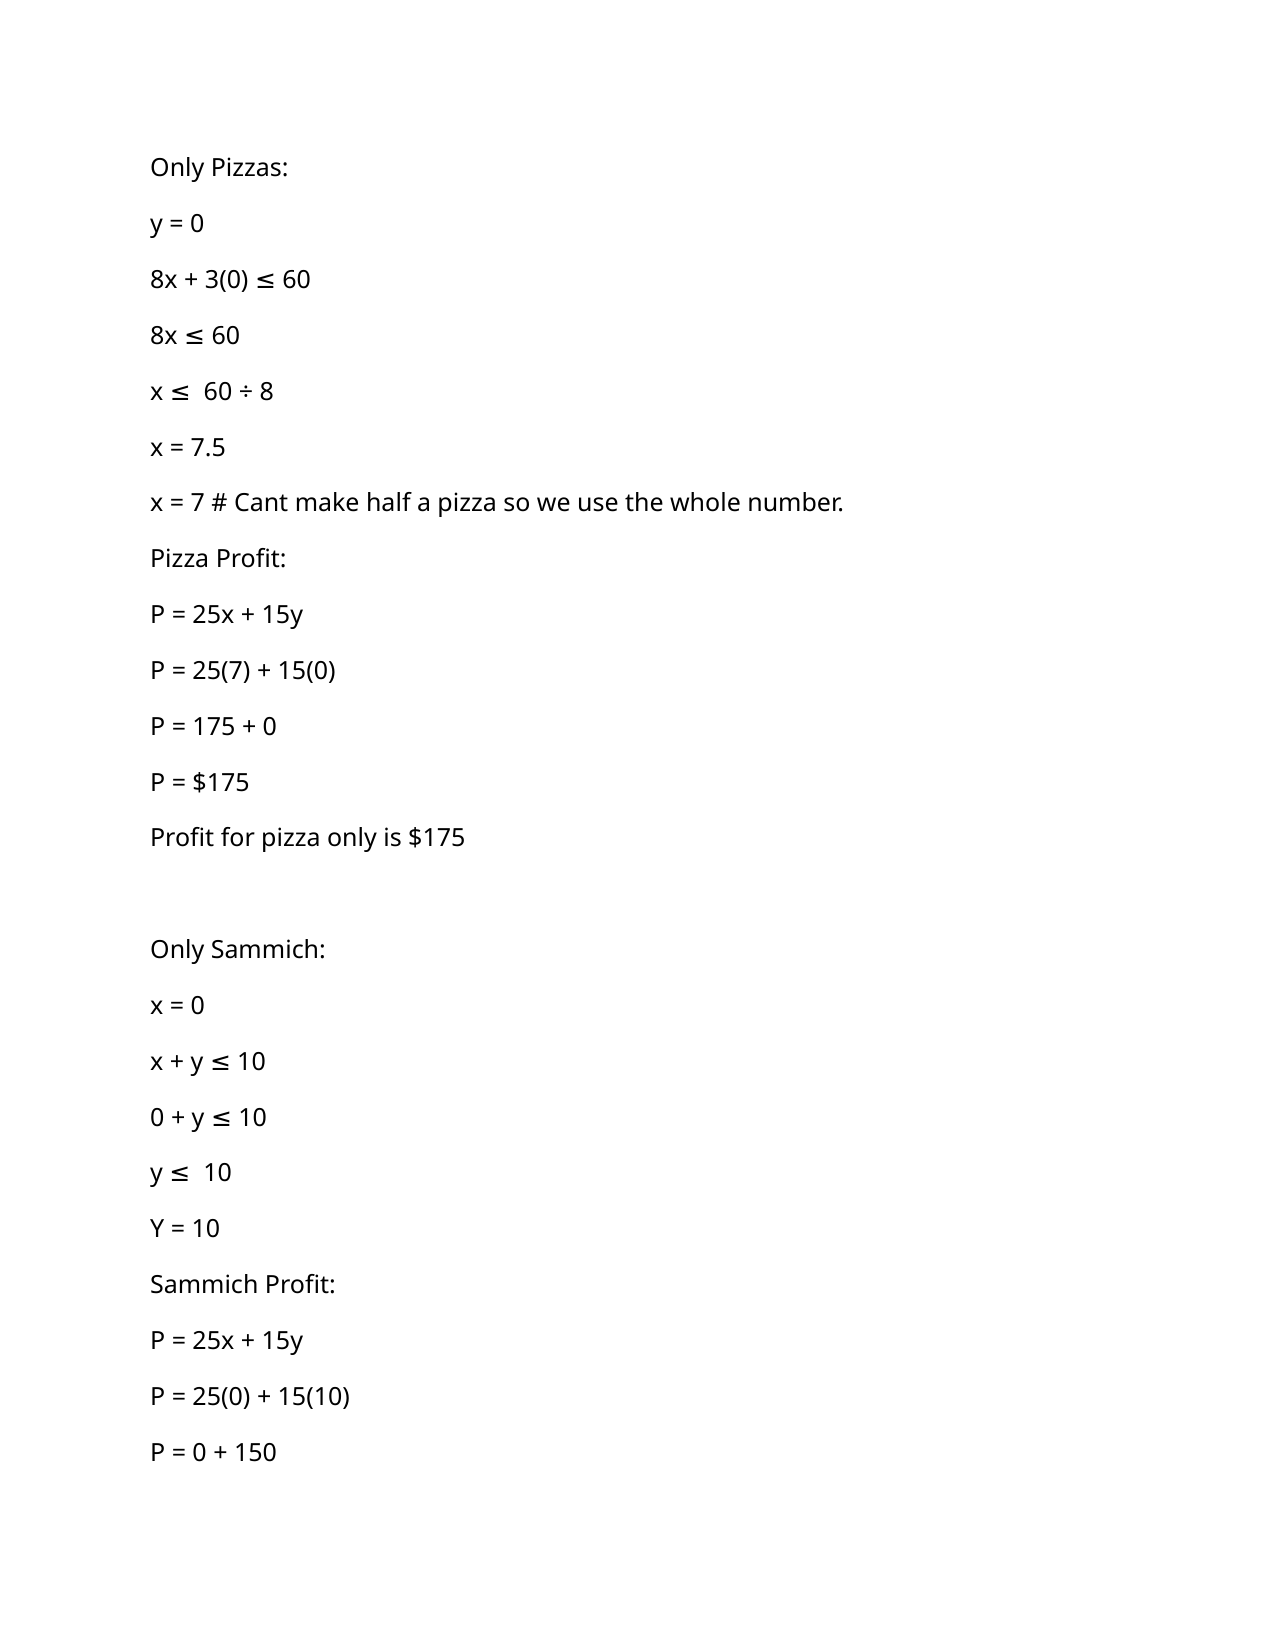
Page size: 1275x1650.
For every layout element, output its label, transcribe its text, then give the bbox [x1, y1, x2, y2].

text 0 + y ≤ 10 [150, 1099, 1125, 1133]
text x + y ≤ 10 [150, 1043, 1125, 1077]
text x ≤ 60 ÷ 8 [150, 373, 1125, 407]
text Pizza Profit: [150, 541, 1125, 575]
text 8x ≤ 60 [150, 317, 1125, 352]
text x = 0 [150, 987, 1125, 1022]
text P = 25(7) + 15(0) [150, 652, 1125, 687]
text P = 25x + 15y [150, 1322, 1125, 1357]
text P = 0 + 150 [150, 1434, 1125, 1468]
text 8x + 3(0) ≤ 60 [150, 262, 1125, 296]
text Only Pizzas: [150, 150, 1125, 184]
text Sammich Profit: [150, 1267, 1125, 1301]
text P = $175 [150, 764, 1125, 798]
text x = 7.5 [150, 429, 1125, 463]
text Y = 10 [150, 1211, 1125, 1245]
text Only Sammich: [150, 932, 1125, 966]
text P = 175 + 0 [150, 708, 1125, 742]
text x = 7 # Cant make half a pizza so we use the whole number. [150, 485, 1125, 519]
text P = 25(0) + 15(10) [150, 1378, 1125, 1412]
text Profit for pizza only is $175 [150, 820, 1125, 854]
text y = 0 [150, 206, 1125, 240]
text y ≤ 10 [150, 1155, 1125, 1189]
text P = 25x + 15y [150, 597, 1125, 631]
